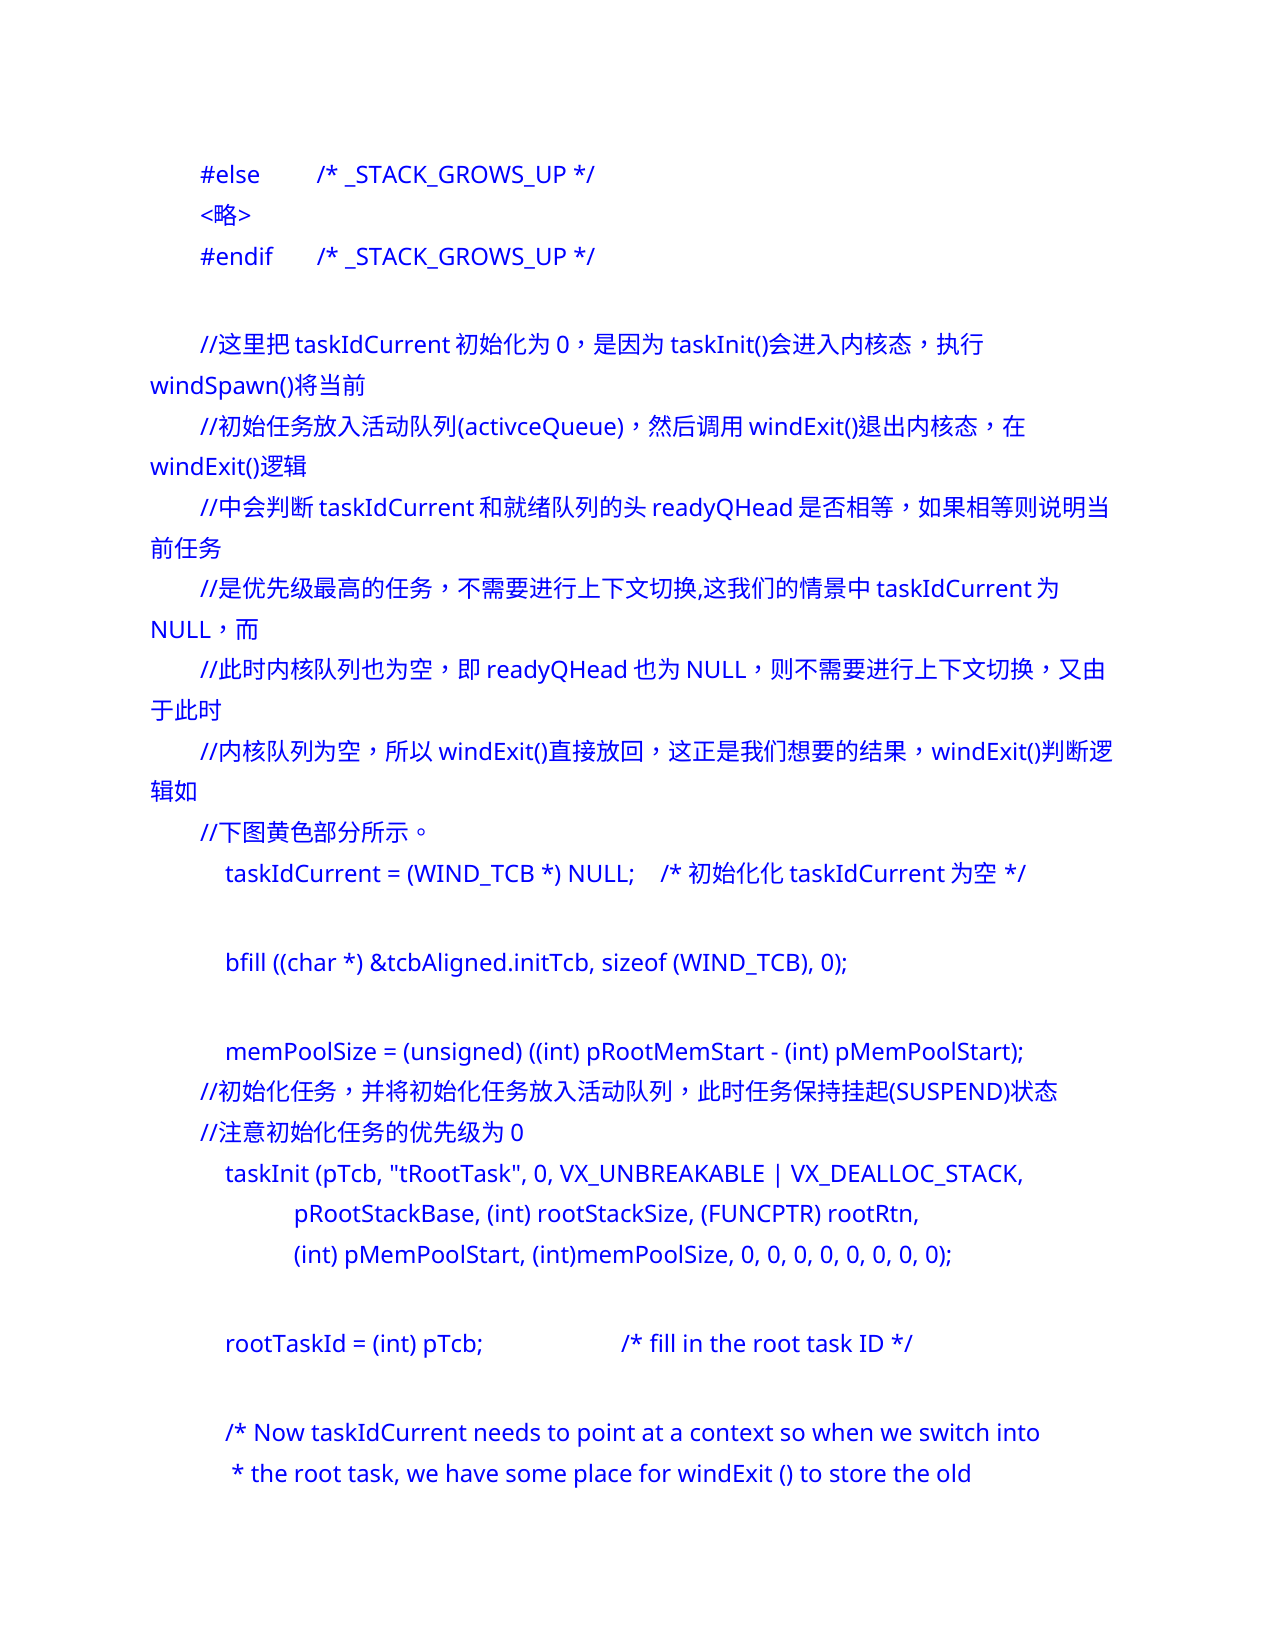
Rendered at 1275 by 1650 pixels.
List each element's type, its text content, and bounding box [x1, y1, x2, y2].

text taskInit (pTcb, "tRootTask", 0, VX_UNBREAKABLE | VX_DEALLOC_STACK, [150, 1148, 1125, 1189]
text //内核队列为空，所以windExit()直接放回，这正是我们想要的结果，windExit()判断逻辑如 [150, 727, 1125, 808]
text pRootStackBase, (int) rootStackSize, (FUNCPTR) rootRtn, [150, 1189, 1125, 1230]
text //初始任务放入活动队列(activceQueue)，然后调用windExit()退出内核态，在windExit()逻辑 [150, 402, 1125, 483]
text //中会判断taskIdCurrent和就绪队列的头readyQHead是否相等，如果相等则说明当前任务 [150, 483, 1125, 564]
text <略> [150, 191, 1125, 231]
text * the root task, we have some place for windExit () to store the old [150, 1448, 1125, 1489]
text //是优先级最高的任务，不需要进行上下文切换,这我们的情景中taskIdCurrent为NULL，而 [150, 564, 1125, 645]
text taskIdCurrent = (WIND_TCB *) NULL; /* 初始化化taskIdCurrent为空 */ [150, 848, 1125, 889]
text //初始化任务，并将初始化任务放入活动队列，此时任务保持挂起(SUSPEND)状态 [150, 1067, 1125, 1108]
text rootTaskId = (int) pTcb; /* fill in the root task ID */ [150, 1319, 1125, 1359]
text #else /* _STACK_GROWS_UP */ [150, 150, 1125, 191]
text //下图黄色部分所示。 [150, 808, 1125, 848]
text //注意初始化任务的优先级为0 [150, 1108, 1125, 1148]
text (int) pMemPoolStart, (int)memPoolSize, 0, 0, 0, 0, 0, 0, 0, 0); [150, 1230, 1125, 1270]
text bfill ((char *) &tcbAligned.initTcb, sizeof (WIND_TCB), 0); [150, 937, 1125, 978]
text memPoolSize = (unsigned) ((int) pRootMemStart - (int) pMemPoolStart); [150, 1027, 1125, 1067]
text //这里把taskIdCurrent初始化为0，是因为taskInit()会进入内核态，执行windSpawn()将当前 [150, 320, 1125, 402]
text #endif /* _STACK_GROWS_UP */ [150, 231, 1125, 272]
text /* Now taskIdCurrent needs to point at a context so when we switch into [150, 1408, 1125, 1448]
text //此时内核队列也为空，即readyQHead也为NULL，则不需要进行上下文切换，又由于此时 [150, 645, 1125, 727]
